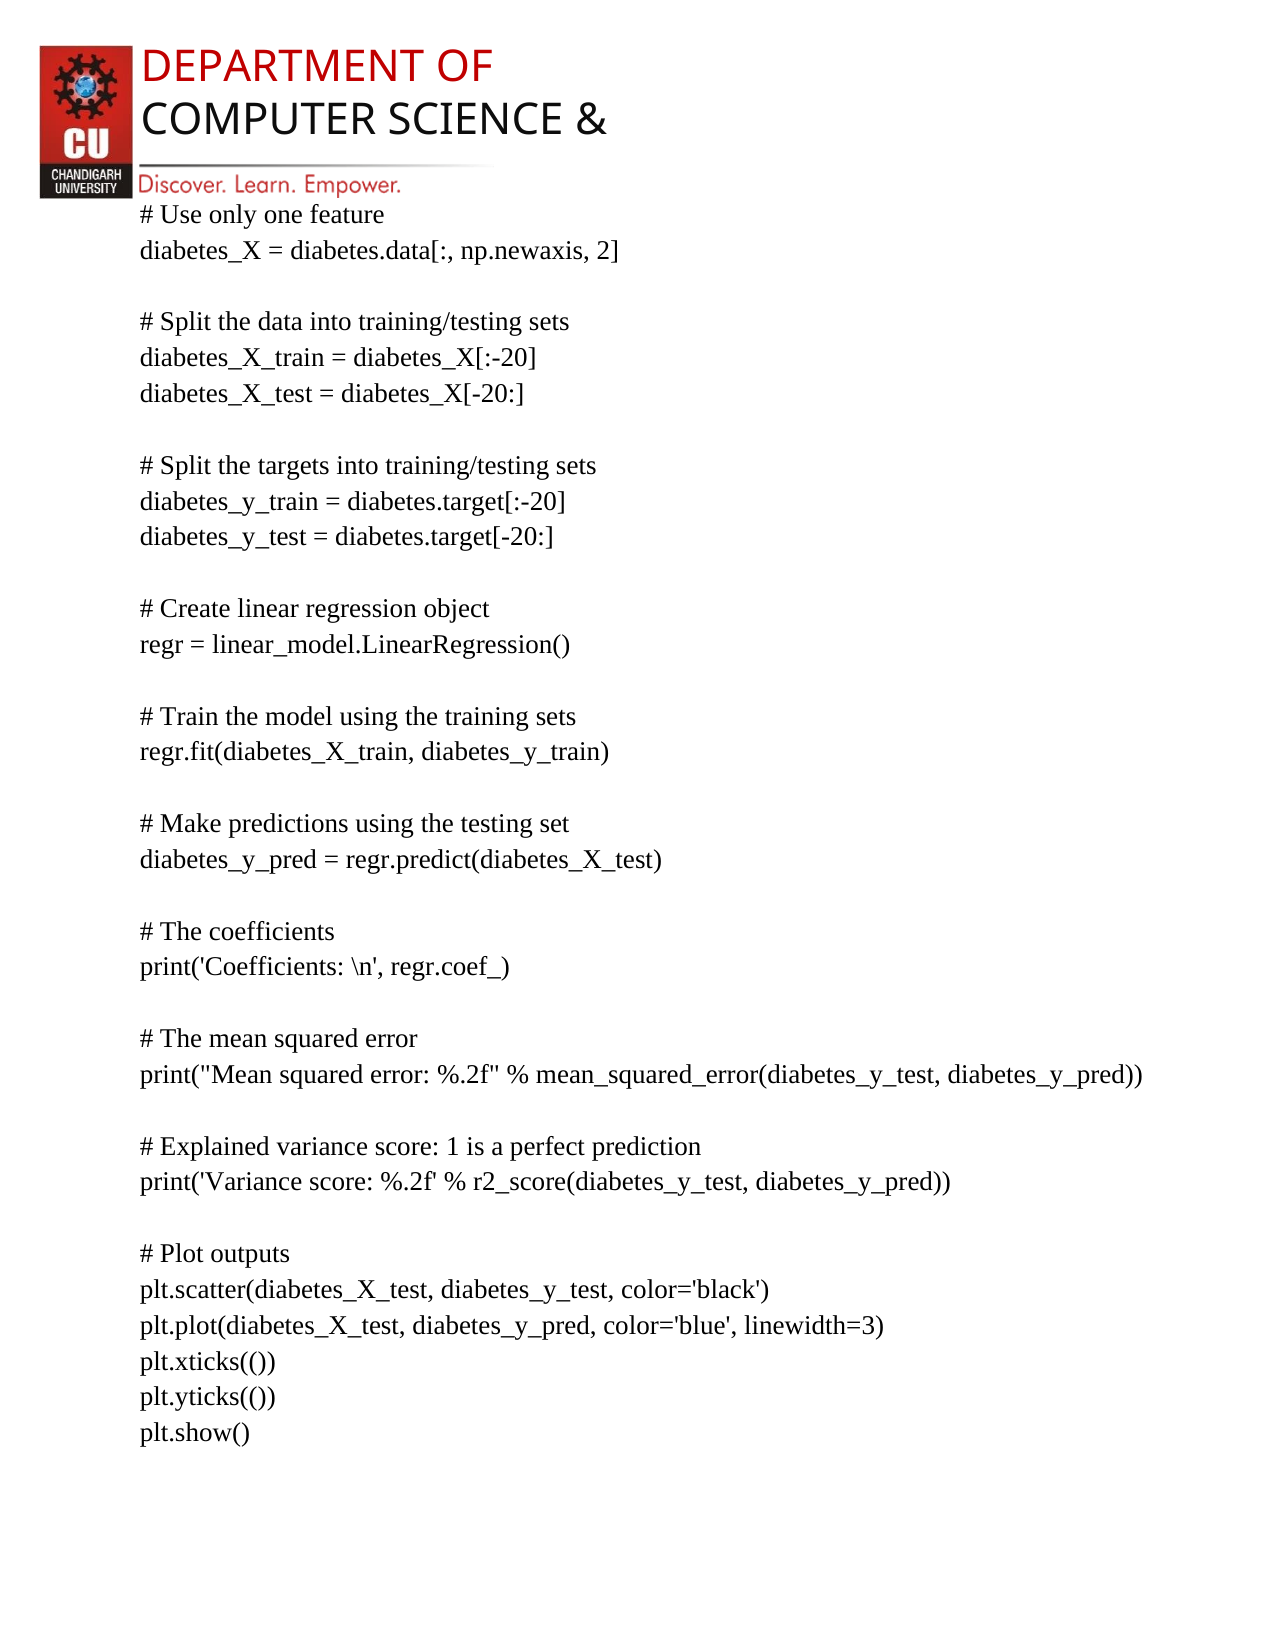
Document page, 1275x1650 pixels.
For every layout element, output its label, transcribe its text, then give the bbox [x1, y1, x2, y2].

text # Create linear regression object [139, 592, 1217, 623]
text # Use only one feature [139, 198, 1217, 229]
text # The mean squared error [139, 1022, 1217, 1053]
text plt.plot(diabetes_X_test, diabetes_y_pred, color='blue', linewidth=3) [139, 1309, 1217, 1340]
picture [39, 45, 528, 199]
text # Split the targets into training/testing sets [139, 449, 1217, 480]
text # Make predictions using the testing set [139, 807, 1217, 838]
text regr.fit(diabetes_X_train, diabetes_y_train) [139, 735, 1217, 767]
text diabetes_y_train = diabetes.target[:-20] [139, 484, 1217, 516]
text plt.yticks(()) [139, 1380, 1217, 1412]
text plt.scatter(diabetes_X_test, diabetes_y_test, color='black') [139, 1273, 1217, 1304]
text diabetes_y_pred = regr.predict(diabetes_X_test) [139, 843, 1217, 874]
text print("Mean squared error: %.2f" % mean_squared_error(diabetes_y_test, diabetes_y_pred)) [139, 1058, 1217, 1089]
text plt.xticks(()) [139, 1344, 1217, 1376]
text plt.show() [139, 1416, 1217, 1447]
text diabetes_X_test = diabetes_X[-20:] [139, 377, 1217, 408]
text # Plot outputs [139, 1237, 1217, 1268]
text diabetes_y_test = diabetes.target[-20:] [139, 520, 1217, 552]
text # The coefficients [139, 914, 1217, 946]
text regr = linear_model.LinearRegression() [139, 628, 1217, 659]
text # Explained variance score: 1 is a perfect prediction [139, 1129, 1217, 1161]
text diabetes_X_train = diabetes_X[:-20] [139, 341, 1217, 372]
text # Split the data into training/testing sets [139, 305, 1217, 337]
text print('Coefficients: \n', regr.coef_) [139, 950, 1217, 982]
text # Train the model using the training sets [139, 699, 1217, 731]
text diabetes_X = diabetes.data[:, np.newaxis, 2] [139, 234, 1217, 265]
text print('Variance score: %.2f' % r2_score(diabetes_y_test, diabetes_y_pred)) [139, 1165, 1217, 1197]
